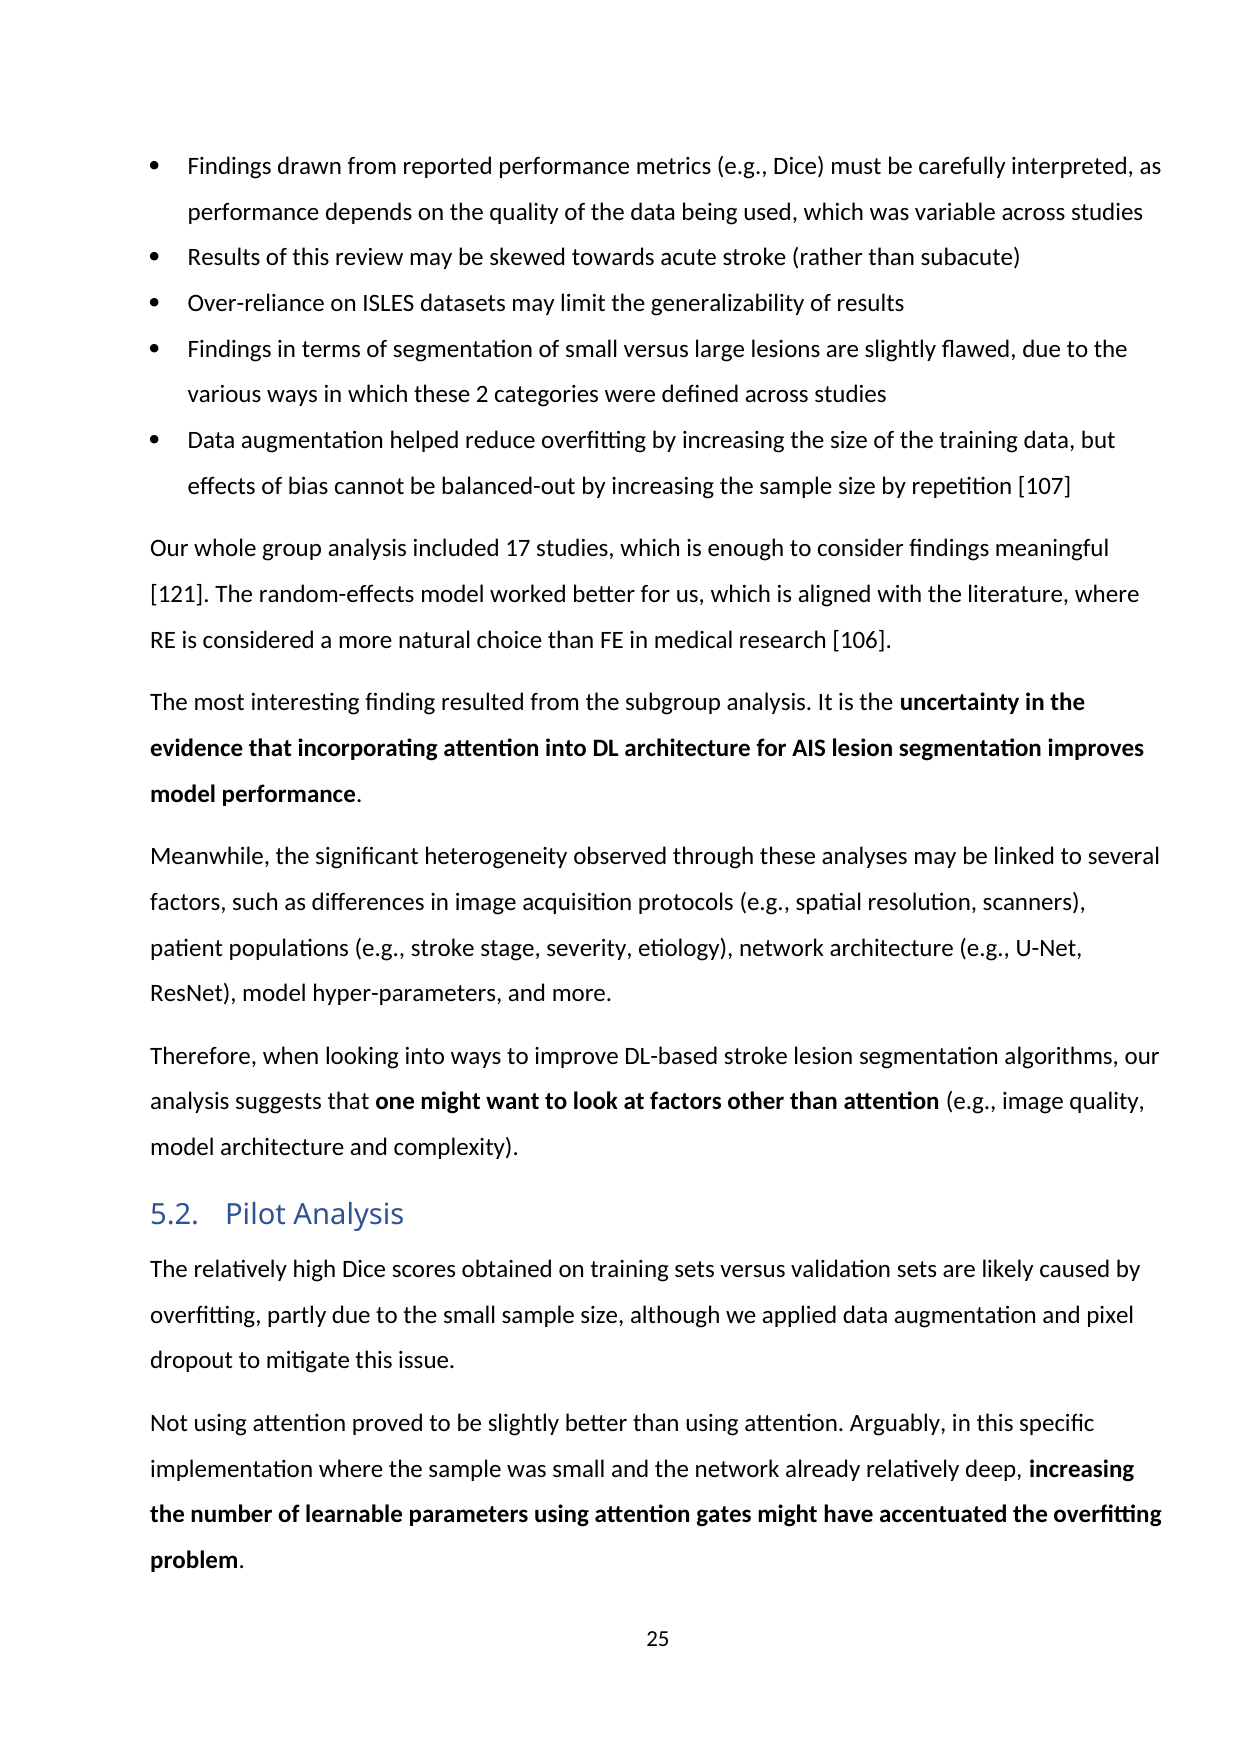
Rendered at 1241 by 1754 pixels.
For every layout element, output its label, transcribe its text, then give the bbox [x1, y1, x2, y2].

text Our whole group analysis included 17 studies, which is enough to consider findings meaningful [121]. The random-effects model worked better for us, which is aligned with the literature, where RE is considered a more natural choice than FE in medical research [106]. [150, 532, 1165, 654]
subtitle Pilot Analysis [150, 1194, 1165, 1233]
text Meanwhile, the significant heterogeneity observed through these analyses may be linked to several factors, such as differences in image acquisition protocols (e.g., spatial resolution, scanners), patient populations (e.g., stroke stage, severity, etiology), network architecture (e.g., U-Net, ResNet), model hyper-parameters, and more. [150, 840, 1165, 1008]
list Findings drawn from reported performance metrics (e.g., Dice) must be carefully interpreted, as performance depends on the quality of the data being used, which was variable across studies [150, 150, 1165, 226]
text The most interesting finding resulted from the subgroup analysis. It is the uncertainty in the evidence that incorporating attention into DL architecture for AIS lesion segmentation improves model performance. [150, 686, 1165, 808]
text The relatively high Dice scores obtained on training sets versus validation sets are likely caused by overfitting, partly due to the small sample size, although we applied data augmentation and pixel dropout to mitigate this issue. [150, 1253, 1165, 1375]
text Not using attention proved to be slightly better than using attention. Arguably, in this specific implementation where the sample was small and the network already relatively deep, increasing the number of learnable parameters using attention gates might have accentuated the overfitting problem. [150, 1407, 1165, 1575]
list Over-reliance on ISLES datasets may limit the generalizability of results [150, 287, 1165, 318]
list Findings in terms of segmentation of small versus large lesions are slightly flawed, due to the various ways in which these 2 categories were defined across studies [150, 333, 1165, 409]
text Therefore, when looking into ways to improve DL-based stroke lesion segmentation algorithms, our analysis suggests that one might want to look at factors other than attention (e.g., image quality, model architecture and complexity). [150, 1040, 1165, 1162]
list Data augmentation helped reduce overfitting by increasing the size of the training data, but effects of bias cannot be balanced-out by increasing the sample size by repetition [107] [150, 424, 1165, 501]
list Results of this review may be skewed towards acute stroke (rather than subacute) [150, 241, 1165, 272]
